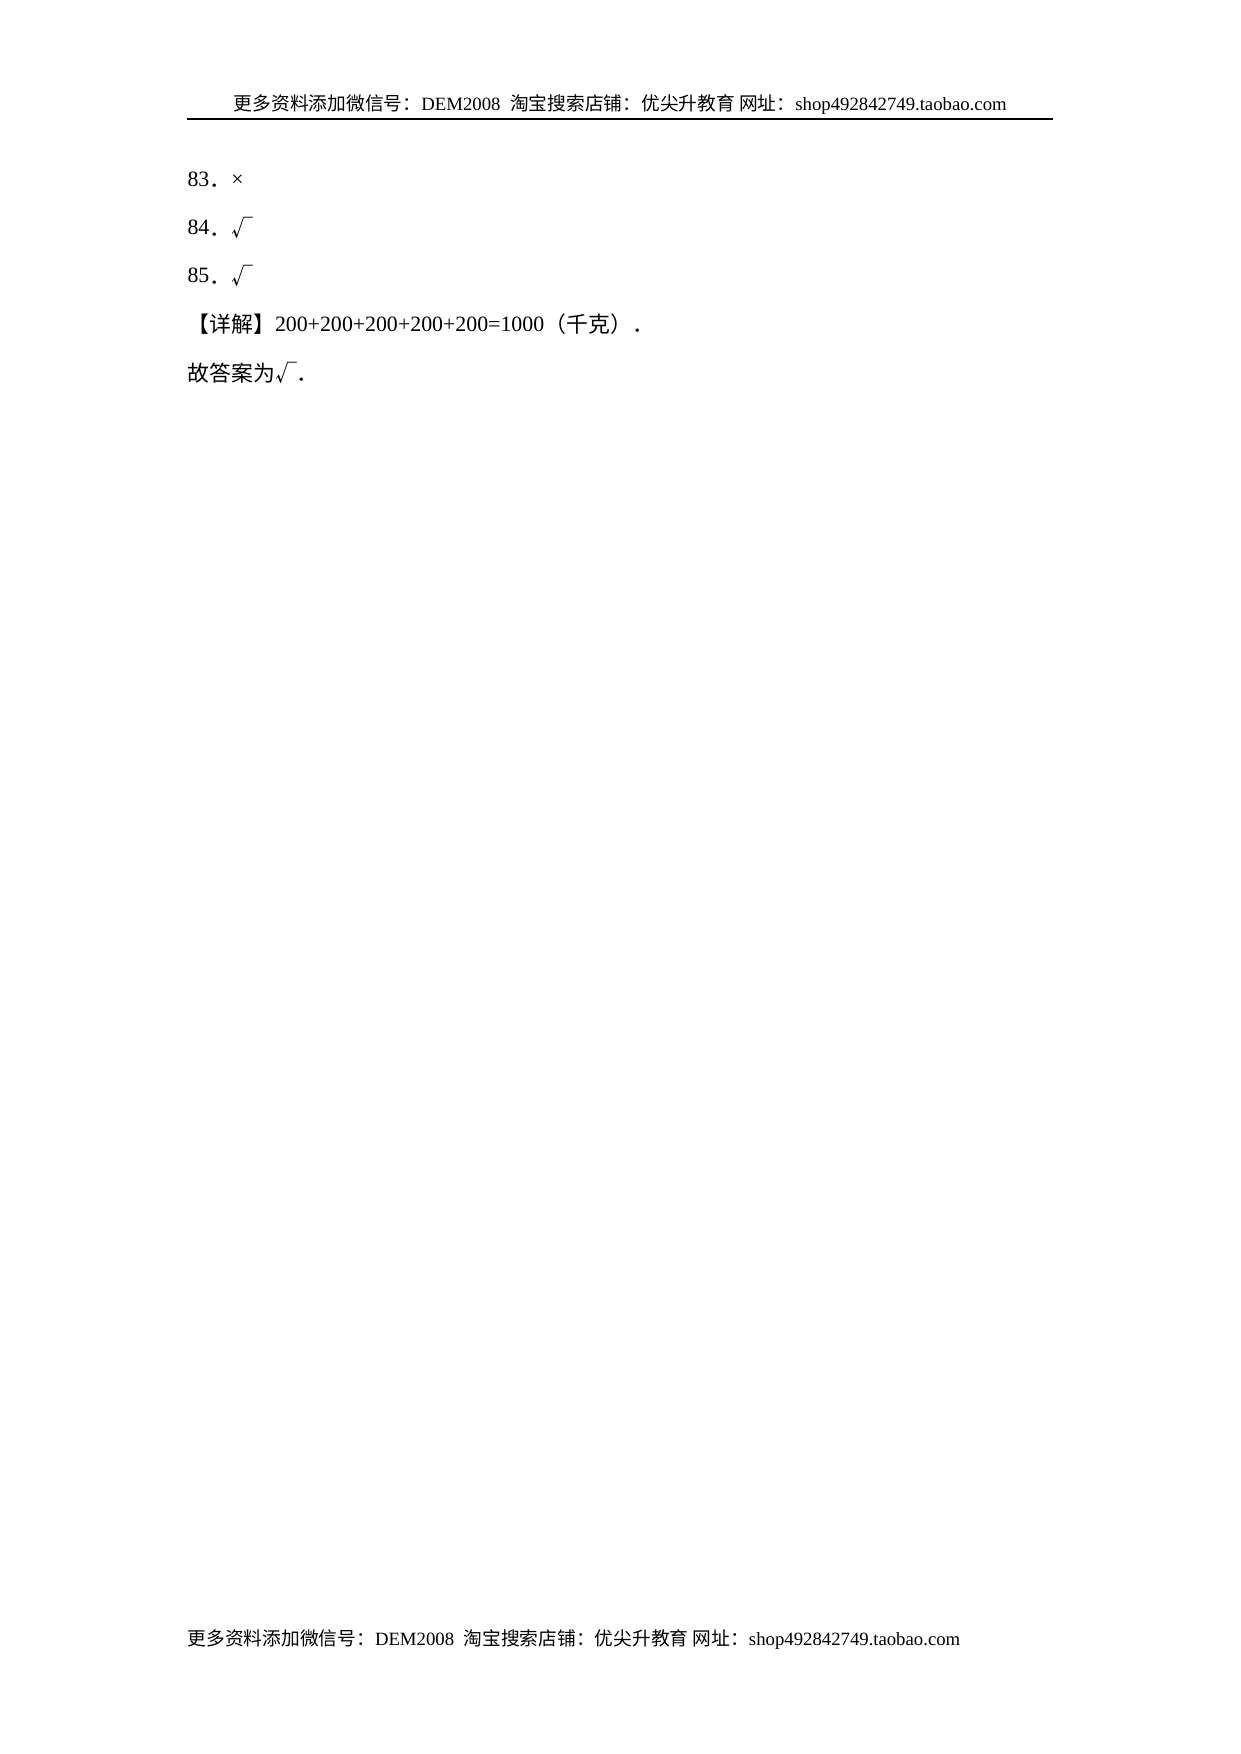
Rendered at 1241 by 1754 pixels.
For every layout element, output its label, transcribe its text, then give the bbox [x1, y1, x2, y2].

text 【详解】200+200+200+200+200=1000（千克）． [187, 307, 1053, 339]
text 83．× [187, 162, 1053, 194]
text 84．√ [187, 210, 1053, 243]
text 故答案为√． [187, 355, 1053, 388]
text 85．√ [187, 259, 1053, 291]
